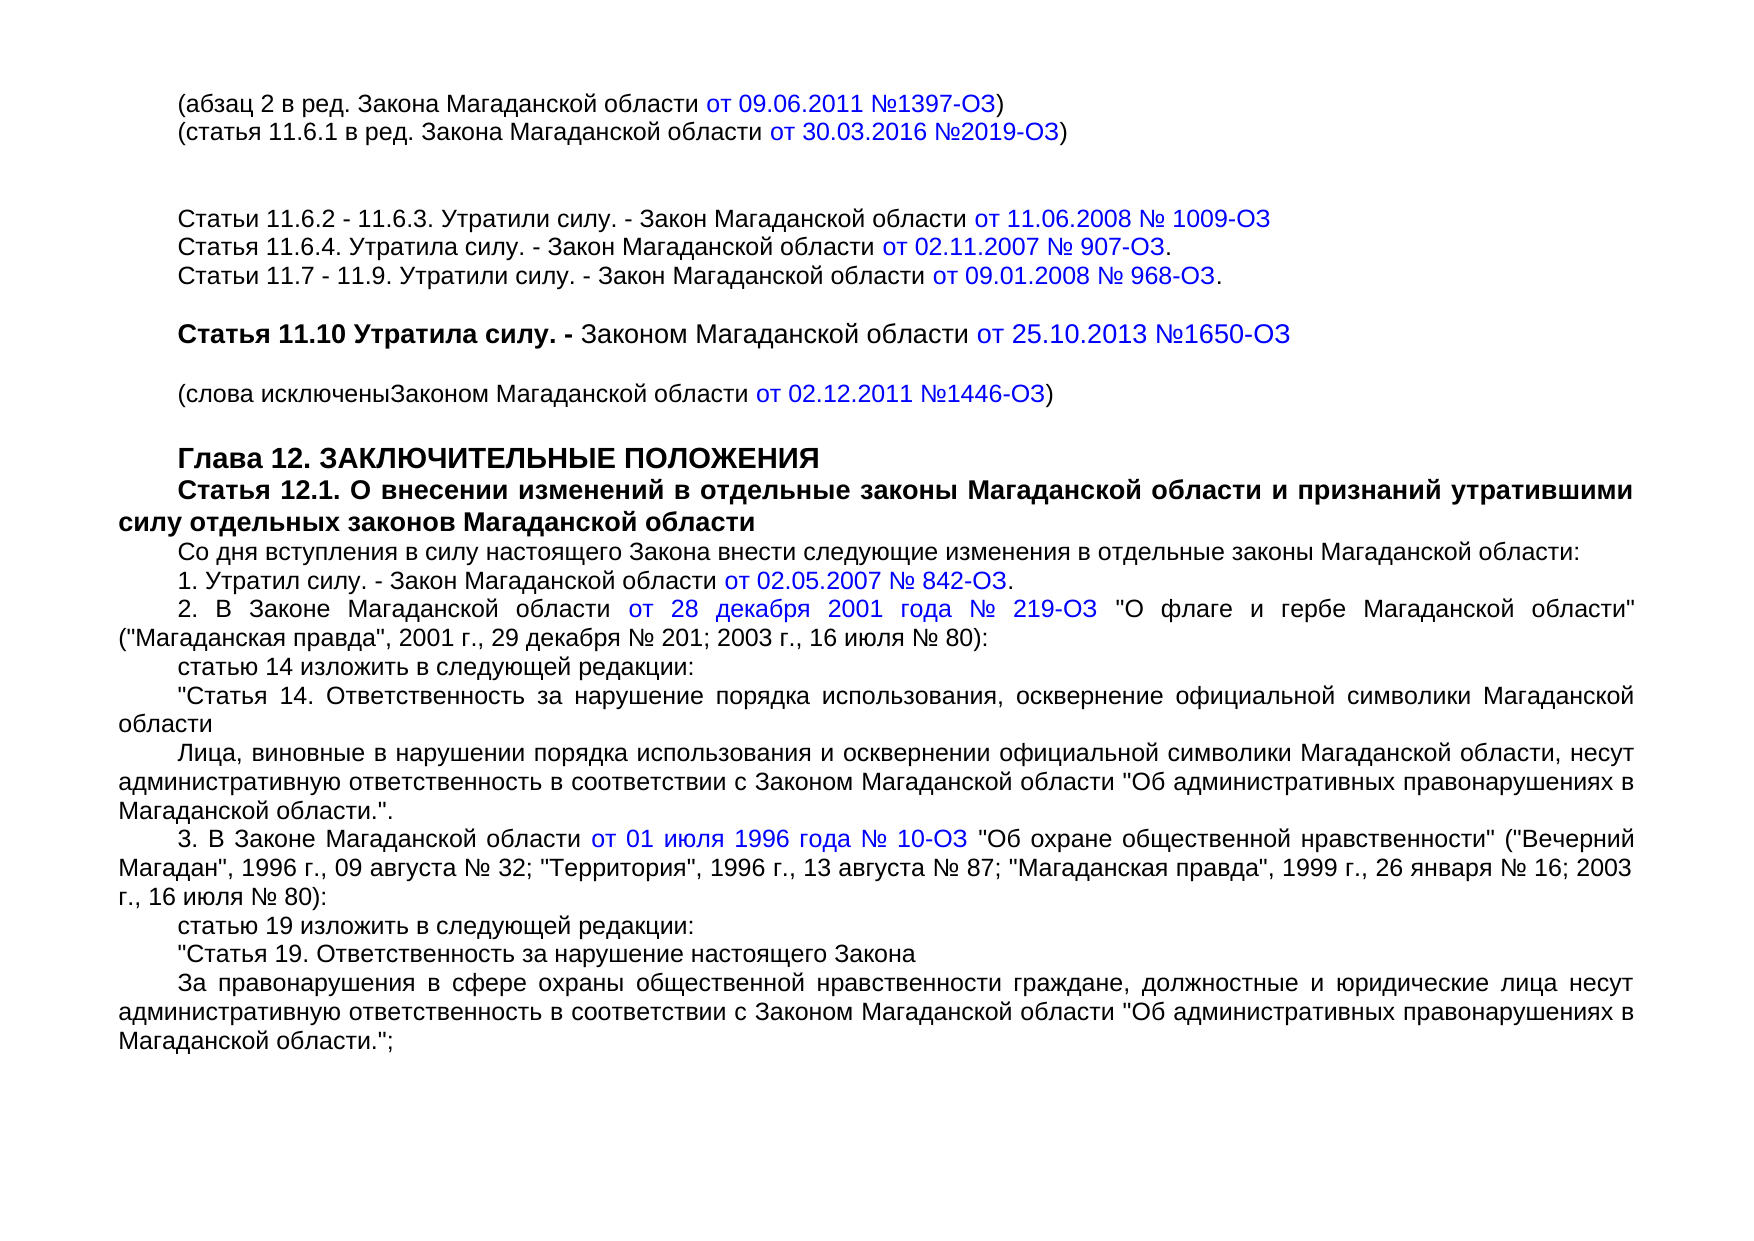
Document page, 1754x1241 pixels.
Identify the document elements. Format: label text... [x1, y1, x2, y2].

text (статья 11.6.1 в ред. Закона Магаданской области от 30.03.2016 №2019-ОЗ) [118, 117, 1636, 146]
text Статья 12.1. О внесении изменений в отдельные законы Магаданской области и признаний утратившими силу отдельных законов Магаданской области [118, 474, 1636, 537]
text Со дня вступления в силу настоящего Закона внести следующие изменения в отдельные законы Магаданской области: [118, 537, 1636, 566]
text Статья 11.10 Утратила силу. - Законом Магаданской области от 25.10.2013 №1650-ОЗ [118, 318, 1636, 350]
text "Статья 14. Ответственность за нарушение порядка использования, осквернение официальной символики Магаданской области [118, 681, 1636, 738]
text 1. Утратил силу. - Закон Магаданской области от 02.05.2007 № 842-ОЗ. [118, 566, 1636, 594]
text Глава 12. ЗАКЛЮЧИТЕЛЬНЫЕ ПОЛОЖЕНИЯ [118, 441, 1636, 474]
text Статья 11.6.4. Утратила силу. - Закон Магаданской области от 02.11.2007 № 907-ОЗ. [118, 232, 1636, 261]
text 3. В Законе Магаданской области от 01 июля 1996 года № 10-ОЗ "Об охране общественной нравственности" ("Вечерний Магадан", 1996 г., 09 августа № 32; "Территория", 1996 г., 13 августа № 87; "Магаданская правда", 1999 г., 26 января № 16; 2003 г., 16 июля № 80): [118, 824, 1636, 911]
text статью 19 изложить в следующей редакции: [118, 911, 1636, 939]
text Статьи 11.7 - 11.9. Утратили силу. - Закон Магаданской области от 09.01.2008 № 968-ОЗ. [118, 261, 1636, 290]
text За правонарушения в сфере охраны общественной нравственности граждане, должностные и юридические лица несут административную ответственность в соответствии с Законом Магаданской области "Об административных правонарушениях в Магаданской области."; [118, 968, 1636, 1054]
text (слова исключеныЗаконом Магаданской области от 02.12.2011 №1446-ОЗ) [118, 378, 1636, 407]
text 2. В Законе Магаданской области от 28 декабря 2001 года № 219-ОЗ "О флаге и гербе Магаданской области" ("Магаданская правда", 2001 г., 29 декабря № 201; 2003 г., 16 июля № 80): [118, 594, 1636, 652]
text (абзац 2 в ред. Закона Магаданской области от 09.06.2011 №1397-ОЗ) [118, 88, 1636, 117]
text "Статья 19. Ответственность за нарушение настоящего Закона [118, 939, 1636, 968]
text статью 14 изложить в следующей редакции: [118, 652, 1636, 681]
text Лица, виновные в нарушении порядка использования и осквернении официальной символики Магаданской области, несут административную ответственность в соответствии с Законом Магаданской области "Об административных правонарушениях в Магаданской области.". [118, 738, 1636, 824]
text Статьи 11.6.2 - 11.6.3. Утратили силу. - Закон Магаданской области от 11.06.2008 № 1009-ОЗ [118, 203, 1636, 232]
